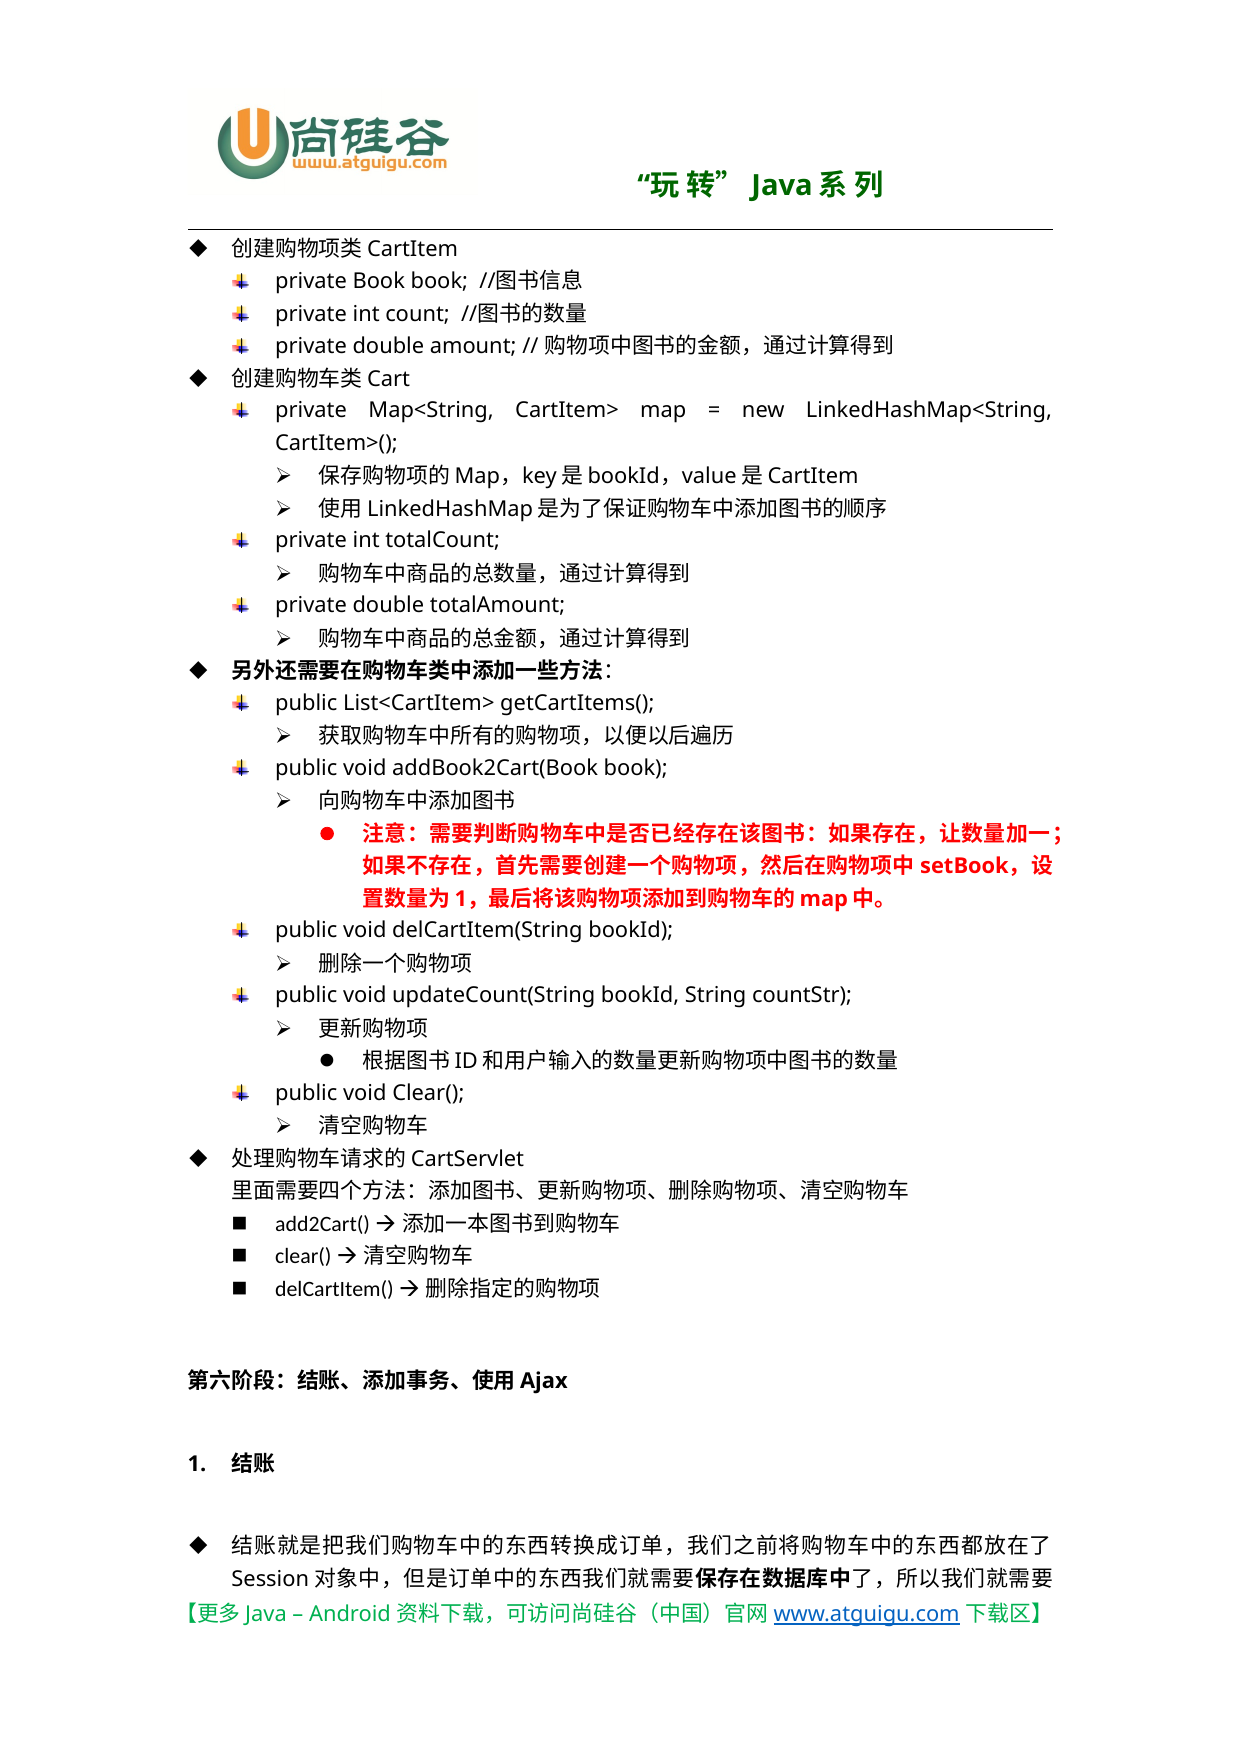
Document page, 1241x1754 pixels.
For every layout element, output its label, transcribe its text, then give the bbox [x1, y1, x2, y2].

list private int count; //图书的数量 [231, 296, 1053, 328]
list private Book book; //图书信息 [231, 263, 1053, 296]
picture [232, 531, 249, 548]
list private int totalCount; [231, 523, 1053, 556]
picture [232, 304, 249, 322]
list 注意：需要判断购物车中是否已经存在该图书：如果存在，让数量加一；如果不存在，首先需要创建一个购物项，然后在购物项中setBook，设置数量为1，最后将该购物项添加到购物车的map中。 [319, 816, 1053, 913]
picture [232, 921, 249, 938]
list public void addBook2Cart(Book book); [231, 751, 1053, 783]
list 根据图书ID和用户输入的数量更新购物项中图书的数量 [319, 1043, 1053, 1076]
picture [232, 693, 249, 711]
list 购物车中商品的总数量，通过计算得到 [275, 556, 1053, 588]
list 处理购物车请求的CartServlet [187, 1141, 1053, 1173]
picture [232, 986, 249, 1003]
list 获取购物车中所有的购物项，以便以后遍历 [275, 718, 1053, 751]
list delCartItem() 删除指定的购物项 [231, 1271, 1053, 1303]
list private Map<String, CartItem> map = new LinkedHashMap<String, CartItem>(); [231, 393, 1053, 458]
list public void Clear(); [231, 1076, 1053, 1108]
list 清空购物车 [275, 1108, 1053, 1141]
subtitle 第六阶段：结账、添加事务、使用Ajax [187, 1363, 1053, 1395]
list public void updateCount(String bookId, String countStr); [231, 978, 1053, 1011]
list 保存购物项的Map，key是bookId，value是CartItem [275, 458, 1053, 491]
list public void delCartItem(String bookId); [231, 913, 1053, 946]
list 另外还需要在购物车类中添加一些方法： [187, 653, 1053, 686]
list private double totalAmount; [231, 588, 1053, 621]
list 使用LinkedHashMap是为了保证购物车中添加图书的顺序 [275, 491, 1053, 523]
list public List<CartItem> getCartItems(); [231, 686, 1053, 718]
list 结账就是把我们购物车中的东西转换成订单，我们之前将购物车中的东西都放在了Session对象中，但是订单中的东西我们就需要保存在数据库中了，所以我们就需要创建类和表。 [187, 1528, 1053, 1593]
list 向购物车中添加图书 [275, 783, 1053, 816]
picture [232, 1083, 249, 1101]
subtitle 结账 [187, 1445, 1053, 1478]
list clear() 清空购物车 [231, 1238, 1053, 1271]
list 创建购物项类CartItem [187, 231, 1053, 263]
picture [232, 401, 249, 418]
picture [232, 758, 249, 776]
list 删除一个购物项 [275, 946, 1053, 978]
list add2Cart() 添加一本图书到购物车 [231, 1206, 1053, 1238]
picture [187, 88, 479, 195]
list 创建购物车类Cart [187, 361, 1053, 393]
list 更新购物项 [275, 1011, 1053, 1043]
list private double amount; // 购物项中图书的金额，通过计算得到 [231, 328, 1053, 361]
picture [232, 337, 249, 354]
picture [232, 596, 249, 613]
picture [232, 272, 249, 289]
list 里面需要四个方法：添加图书、更新购物项、删除购物项、清空购物车 [231, 1173, 1053, 1206]
list 购物车中商品的总金额，通过计算得到 [275, 621, 1053, 653]
